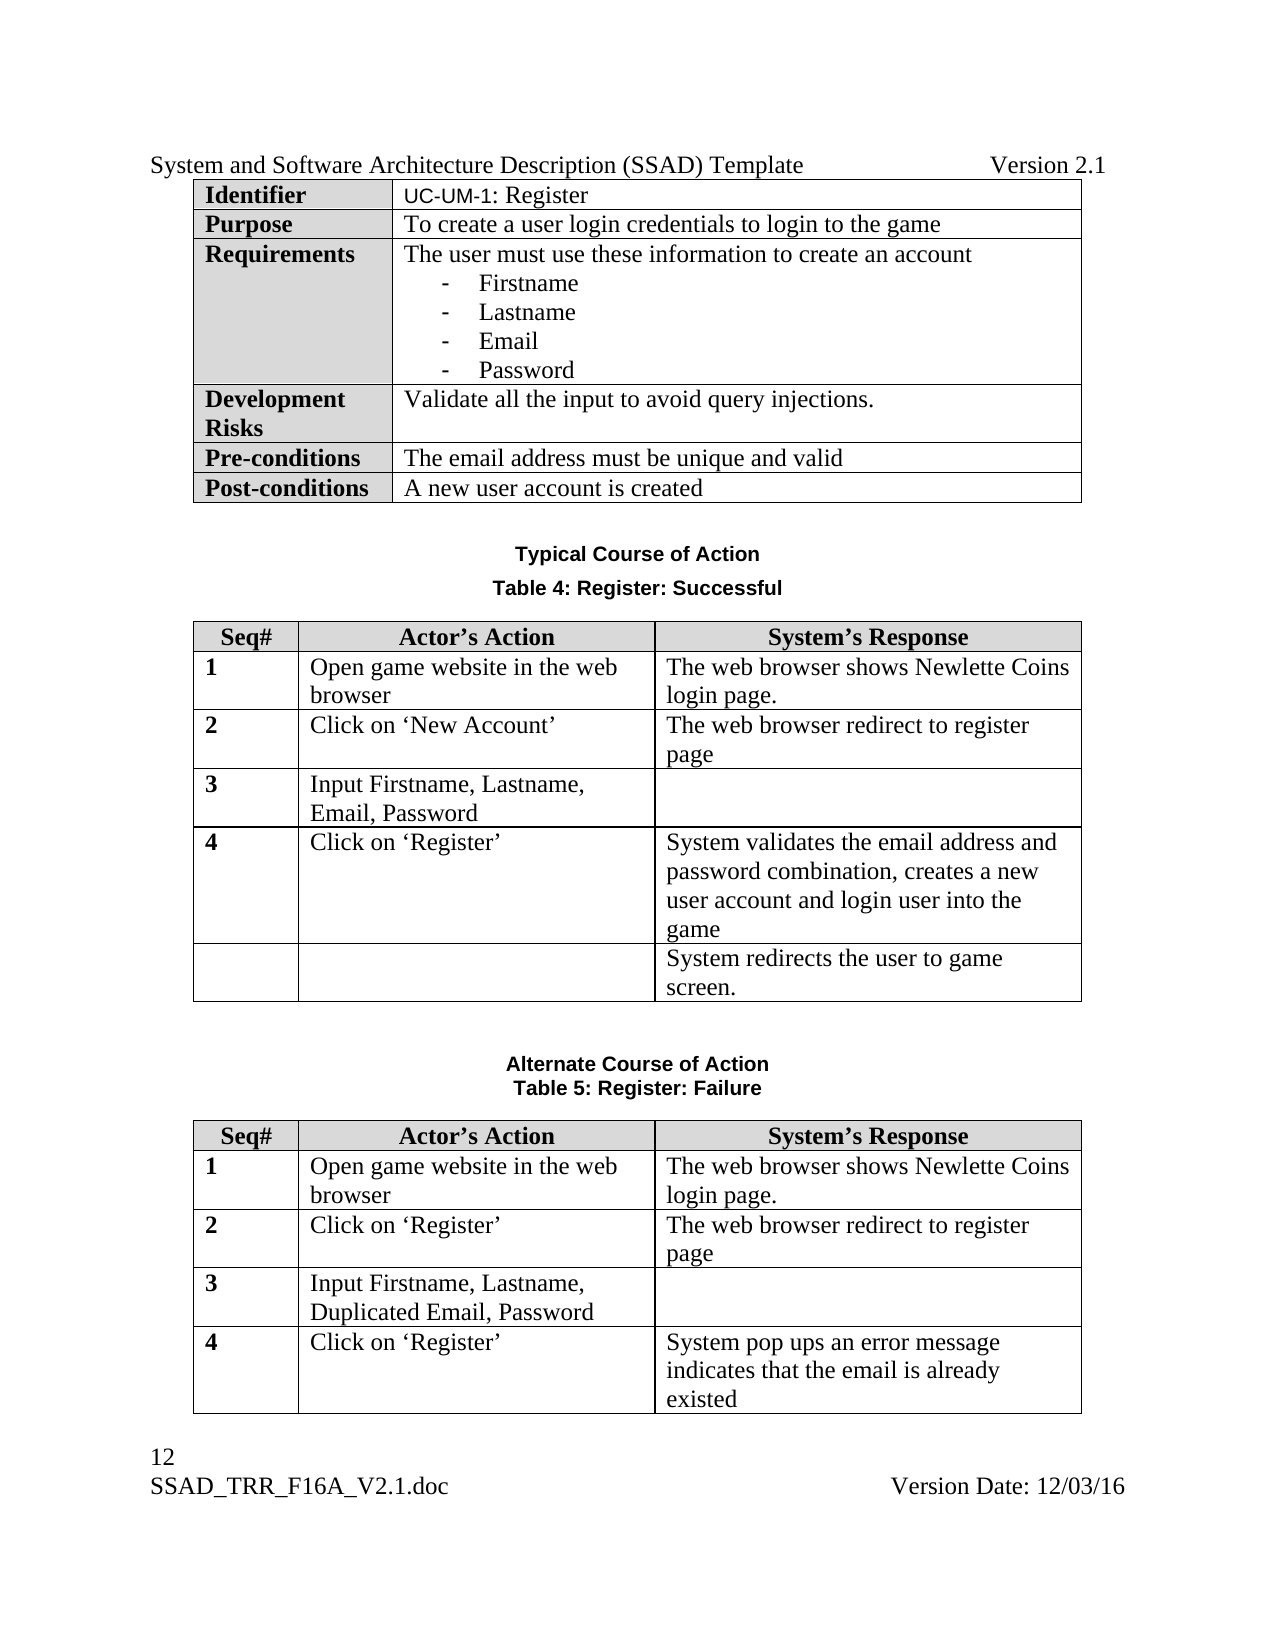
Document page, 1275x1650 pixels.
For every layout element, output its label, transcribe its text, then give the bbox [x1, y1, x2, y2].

table_cell Click on ‘Register’ [299, 1210, 654, 1267]
table_cell To create a user login credentials to login to the game [393, 210, 1081, 238]
table_cell 2 [194, 710, 298, 768]
table_cell Input Firstname, Lastname, Duplicated Email, Password [299, 1268, 654, 1326]
table_cell [299, 944, 654, 1001]
table_cell A new user account is created [393, 473, 1081, 502]
table_header System’s Response [656, 1121, 1081, 1150]
table_header Actor’s Action [299, 1121, 654, 1150]
table_header Seq# [194, 622, 298, 651]
table_cell Development Risks [194, 385, 392, 442]
table_cell Purpose [194, 210, 392, 238]
table_cell Click on ‘New Account’ [299, 710, 654, 768]
table_cell System validates the email address and password combination, creates a new user account and login user into the game [656, 828, 1081, 942]
table_cell 4 [194, 1327, 298, 1413]
table_cell The web browser redirect to register page [656, 710, 1081, 768]
table_cell [194, 944, 298, 1001]
table_cell Open game website in the web browser [299, 652, 654, 709]
table_cell The web browser shows Newlette Coins login page. [656, 652, 1081, 709]
table_header Actor’s Action [299, 622, 654, 651]
table_header Seq# [194, 1121, 298, 1150]
table_cell 3 [194, 1268, 298, 1326]
table_cell 1 [194, 1151, 298, 1209]
table_cell Requirements [194, 239, 392, 383]
table_cell The user must use these information to create an account Firstname Lastname Email Password [393, 239, 1081, 383]
table_cell System redirects the user to game screen. [656, 944, 1081, 1001]
table_cell Pre-conditions [194, 443, 392, 472]
text Table 4: Register: Successful [150, 576, 1125, 600]
table_cell 1 [194, 652, 298, 709]
table_cell Open game website in the web browser [299, 1151, 654, 1209]
text Typical Course of Action [150, 542, 1125, 566]
table_cell 3 [194, 769, 298, 826]
table_header Identifier [194, 180, 392, 208]
table_cell Validate all the input to avoid query injections. [393, 385, 1081, 442]
text Alternate Course of Action [150, 1052, 1125, 1076]
table_header System’s Response [656, 622, 1081, 651]
table_cell System pop ups an error message indicates that the email is already existed [656, 1327, 1081, 1413]
table_cell 2 [194, 1210, 298, 1267]
table_cell [656, 1268, 1081, 1326]
table_cell Post-conditions [194, 473, 392, 502]
table_header UC-UM-1: Register [393, 180, 1081, 208]
table_cell 4 [194, 828, 298, 942]
table_cell Click on ‘Register’ [299, 1327, 654, 1413]
table_cell Input Firstname, Lastname, Email, Password [299, 769, 654, 826]
table_cell Click on ‘Register’ [299, 828, 654, 942]
table_cell The web browser shows Newlette Coins login page. [656, 1151, 1081, 1209]
table_cell The web browser redirect to register page [656, 1210, 1081, 1267]
table_cell [656, 769, 1081, 826]
table_cell The email address must be unique and valid [393, 443, 1081, 472]
text Table 5: Register: Failure [150, 1076, 1125, 1099]
